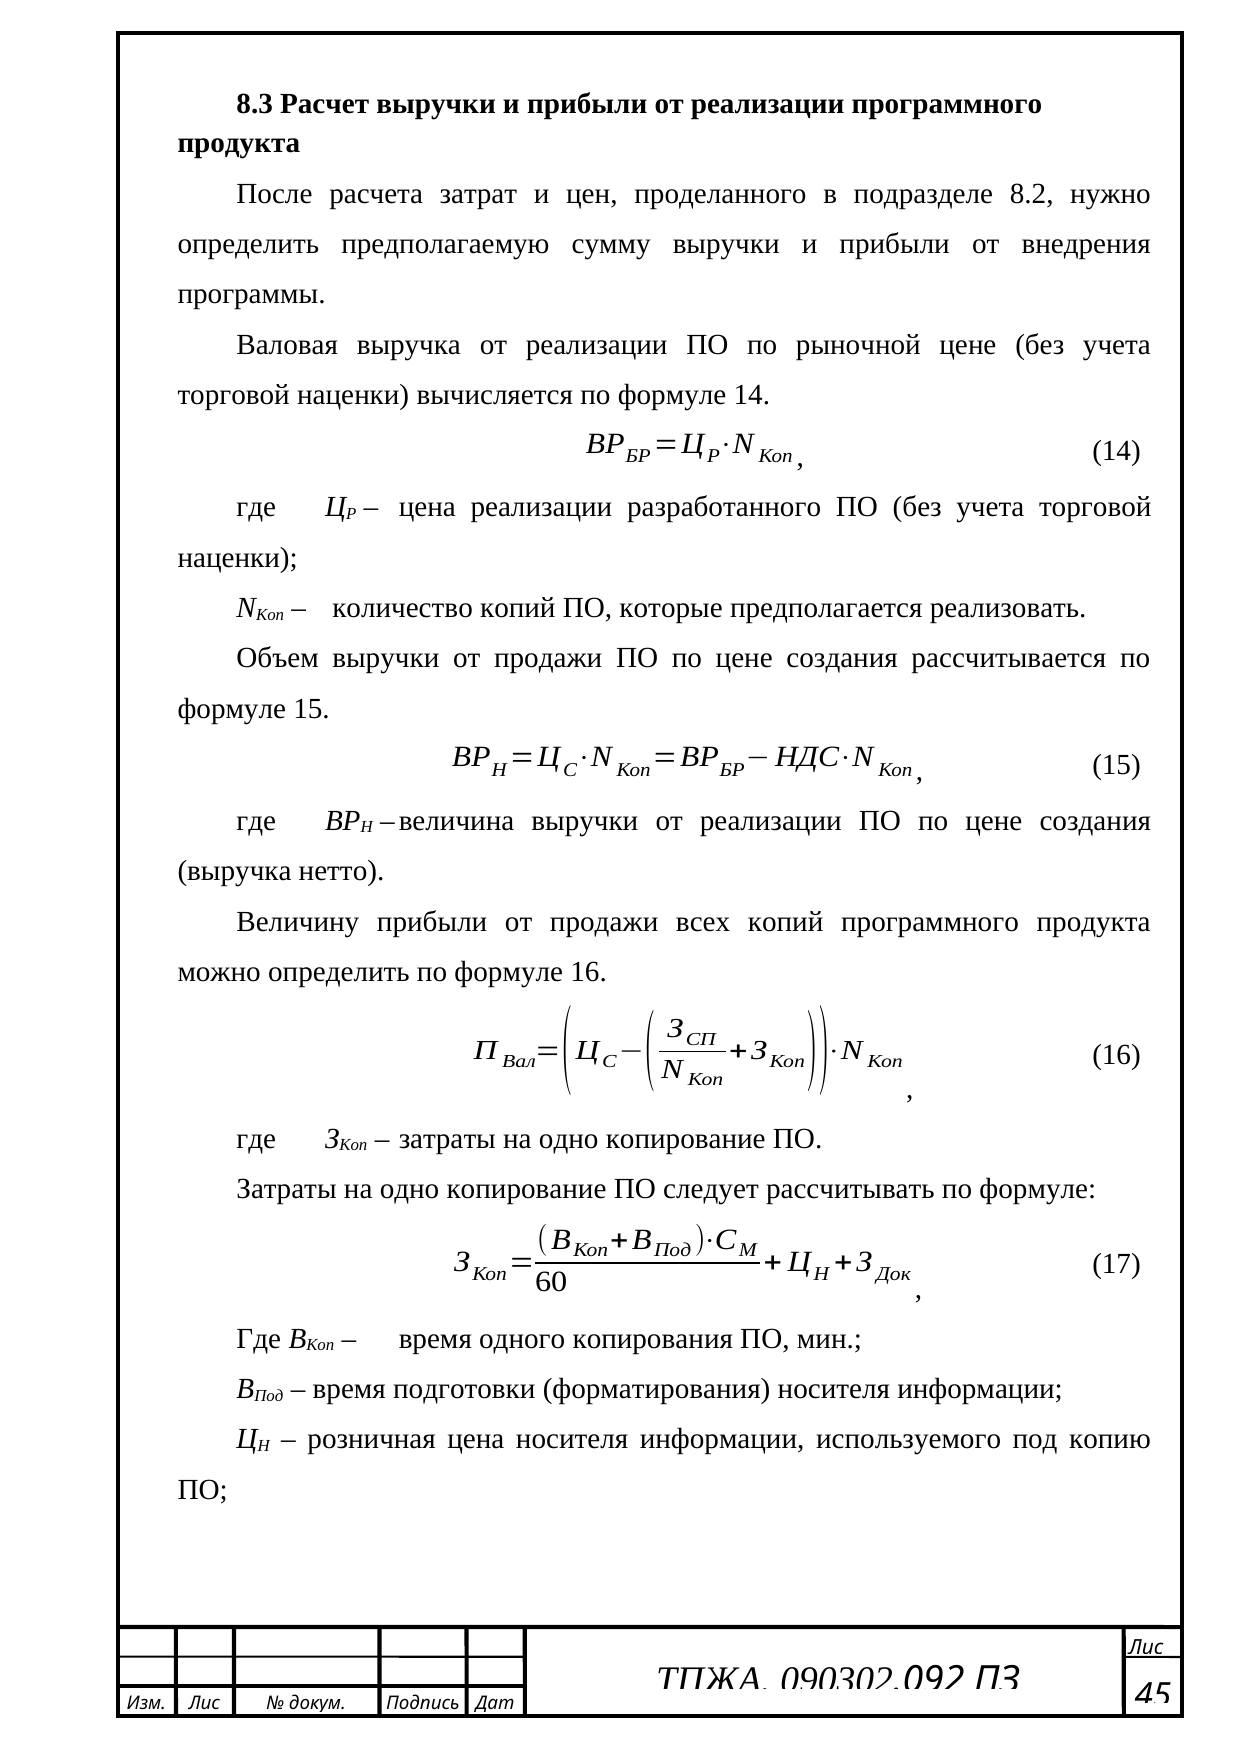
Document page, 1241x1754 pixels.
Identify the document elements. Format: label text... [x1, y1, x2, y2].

table_header (14) [815, 428, 1152, 489]
table_header (15) [934, 741, 1152, 803]
text Где ВКоп – время одного копирования ПО, мин.; [177, 1321, 1152, 1354]
table_header , [177, 1004, 924, 1121]
text Затраты на одно копирование ПО следует рассчитывать по формуле: [177, 1171, 1152, 1205]
table_header , [177, 741, 934, 803]
text 8.3 Расчет выручки и прибыли от реализации программного продукта [177, 86, 1152, 158]
table_header , [177, 1222, 933, 1321]
text NКоп – количество копий ПО, которые предполагается реализовать. [177, 590, 1152, 624]
text После расчета затрат и цен, проделанного в подразделе 8.2, нужно определить предполагаемую сумму выручки и прибыли от внедрения программы. [177, 176, 1152, 310]
text Объем выручки от продажи ПО по цене создания рассчитывается по формуле 15. [177, 640, 1152, 724]
text ЦН – розничная цена носителя информации, используемого под копию ПО; [177, 1422, 1152, 1506]
table_header , [177, 428, 815, 489]
text Валовая выручка от реализации ПО по рыночной цене (без учета торговой наценки) вычисляется по формуле 14. [177, 327, 1152, 411]
text где ЦР – цена реализации разработанного ПО (без учета торговой наценки); [177, 489, 1152, 573]
text где ВРН – величина выручки от реализации ПО по цене создания (выручка нетто). [177, 803, 1152, 887]
table_header (16) [924, 1004, 1152, 1121]
text где ЗКоп – затраты на одно копирование ПО. [177, 1121, 1152, 1154]
table_header (17) [933, 1222, 1152, 1321]
text Величину прибыли от продажи всех копий программного продукта можно определить по формуле 16. [177, 904, 1152, 987]
text ВПод – время подготовки (форматирования) носителя информации; [177, 1371, 1152, 1405]
